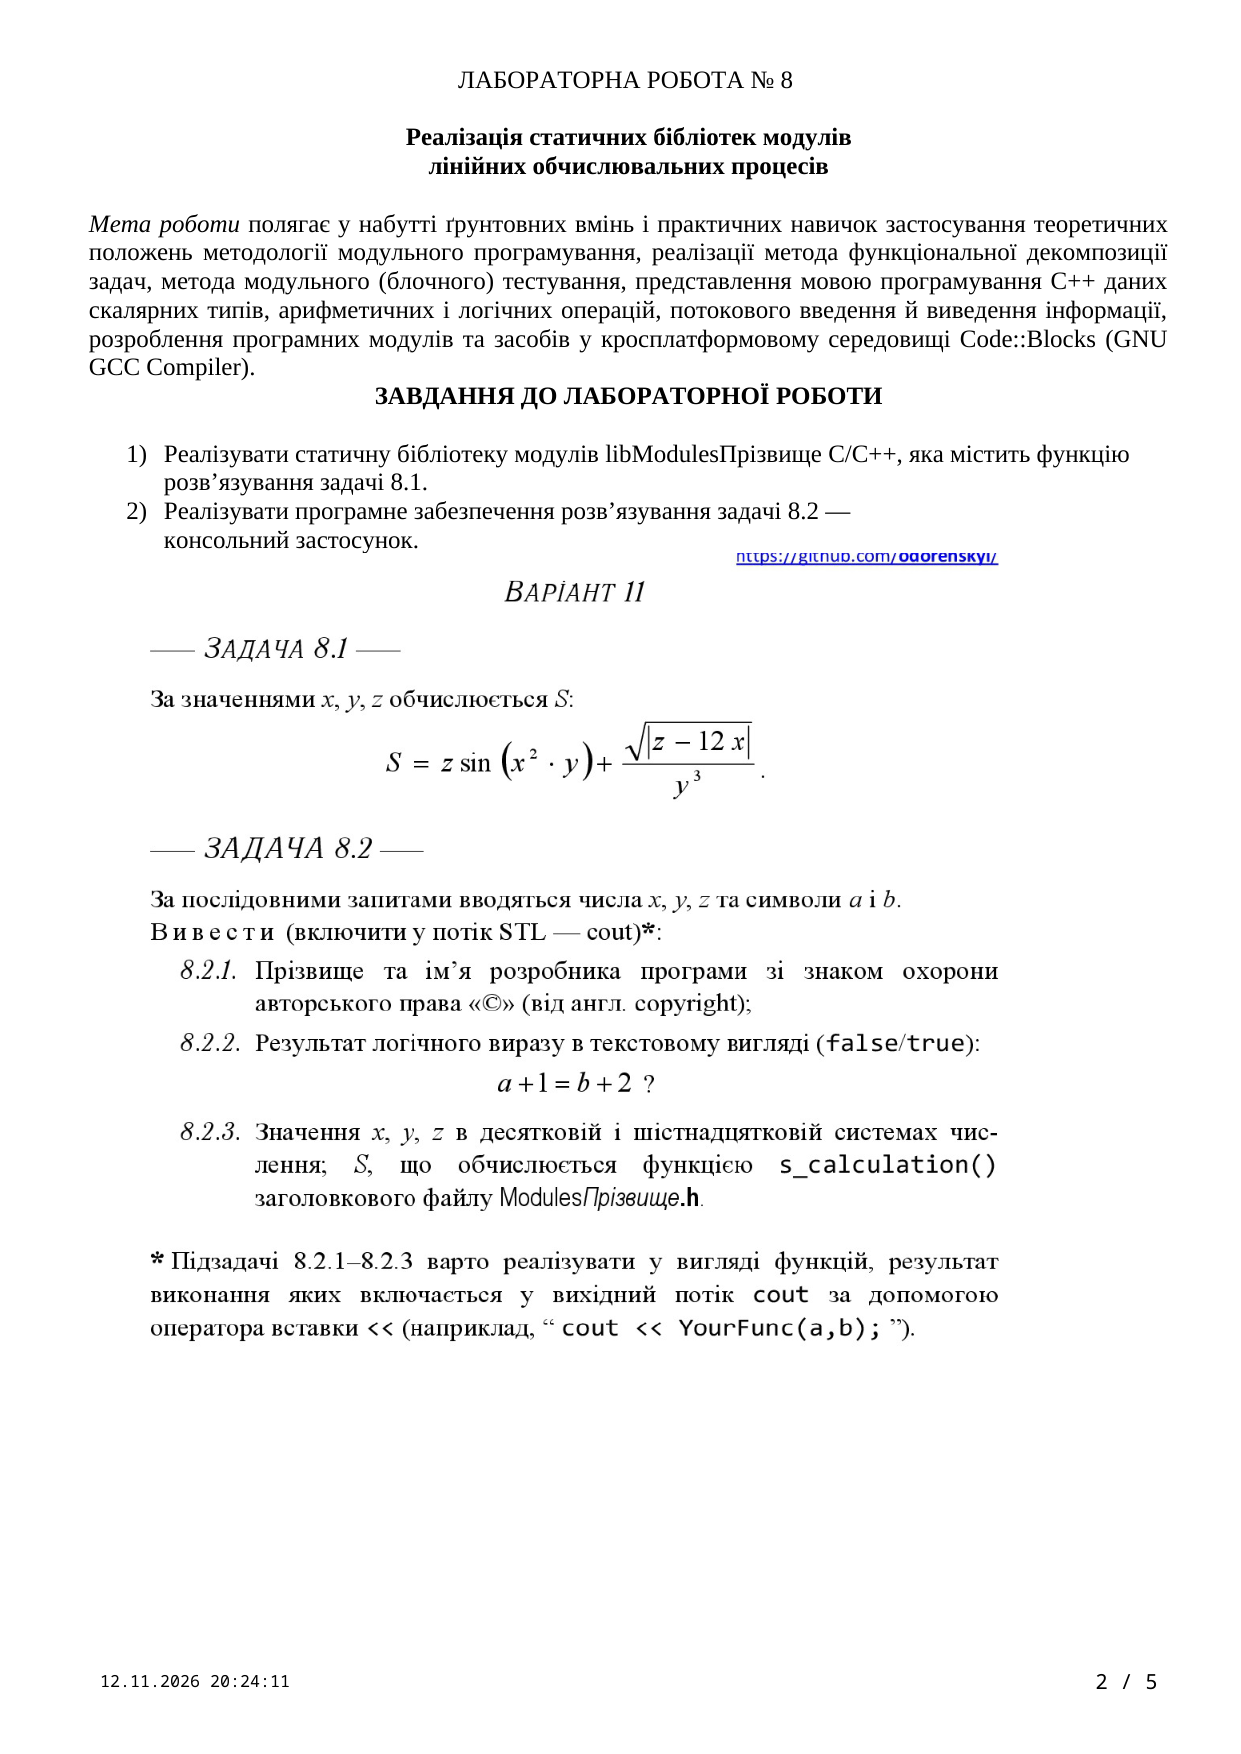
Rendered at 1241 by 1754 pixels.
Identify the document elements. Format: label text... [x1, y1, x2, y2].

picture [88, 553, 1063, 1382]
text ЛАБОРАТОРНА РОБОТА № 8 [89, 65, 1169, 122]
list Реалізувати статичну бібліотеку модулів libModulesПрізвище C/C++, яка містить функцію розв’язування задачі 8.1. [126, 439, 1169, 496]
list консольний застосунок. [164, 525, 1169, 554]
text Мета роботи полягає у набутті ґрунтовних вмінь і практичних навичок застосування теоретичних положень методології модульного програмування, реалізації метода функціональної декомпозиції задач, метода модульного (блочного) тестування, представлення мовою програмування С++ даних скалярних типів, арифметичних і логічних операцій, потокового введення й виведення інформації, розроблення програмних модулів та засобів у кросплатформовому середовищі Code::Blocks (GNU GCC Compiler). [89, 209, 1169, 381]
list Реалізувати програмне забезпечення розв’язування задачі 8.2 — [126, 496, 1169, 525]
text лінійних обчислювальних процесів [89, 151, 1169, 209]
text Реалізація статичних бібліотек модулів [89, 122, 1169, 151]
text ЗАВДАННЯ ДО ЛАБОРАТОРНОЇ РОБОТИ [89, 381, 1169, 410]
